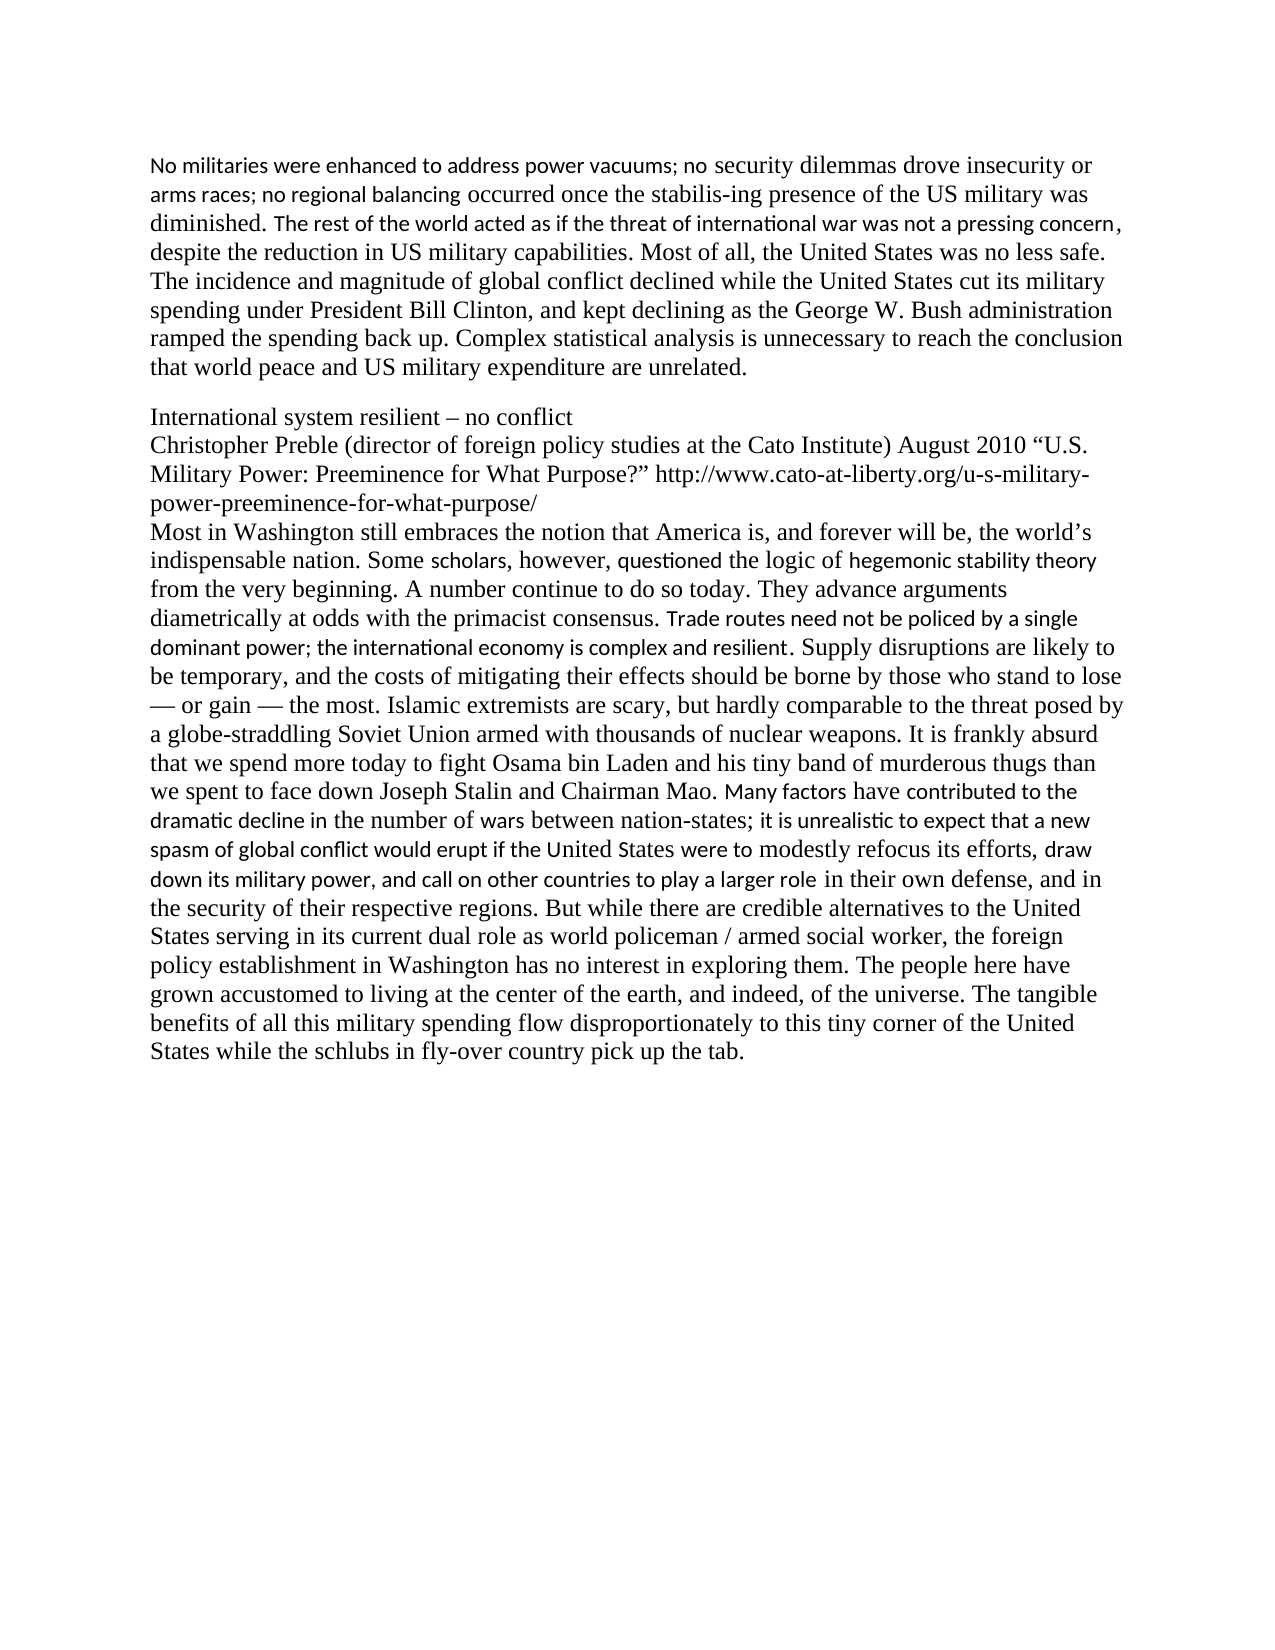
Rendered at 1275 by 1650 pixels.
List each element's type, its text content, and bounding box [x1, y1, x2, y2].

text Most in Washington still embraces the notion that America is, and forever will be, the world’s indispensable nation. Some scholars, however, questioned the logic of hegemonic stability theory from the very beginning. A number continue to do so today. They advance arguments diametrically at odds with the primacist consensus. Trade routes need not be policed by a single dominant power; the international economy is complex and resilient. Supply disruptions are likely to be temporary, and the costs of mitigating their effects should be borne by those who stand to lose — or gain — the most. Islamic extremists are scary, but hardly comparable to the threat posed by a globe-straddling Soviet Union armed with thousands of nuclear weapons. It is frankly absurd that we spend more today to fight Osama bin Laden and his tiny band of murderous thugs than we spent to face down Joseph Stalin and Chairman Mao. Many factors have contributed to the dramatic decline in the number of wars between nation-states; it is unrealistic to expect that a new spasm of global conflict would erupt if the United States were to modestly refocus its efforts, draw down its military power, and call on other countries to play a larger role in their own defense, and in the security of their respective regions. But while there are credible alternatives to the United States serving in its current dual role as world policeman / armed social worker, the foreign policy establishment in Washington has no interest in exploring them. The people here have grown accustomed to living at the center of the earth, and indeed, of the universe. The tangible benefits of all this military spending flow disproportionately to this tiny corner of the United States while the schlubs in fly-over country pick up the tab. [150, 517, 1125, 1065]
text Christopher Preble (director of foreign policy studies at the Cato Institute) August 2010 “U.S. Military Power: Preeminence for What Purpose?” http://www.cato-at-liberty.org/u-s-military-power-preeminence-for-what-purpose/ [150, 431, 1125, 517]
subtitle International system resilient – no conflict [150, 402, 1125, 431]
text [150, 150, 1125, 381]
